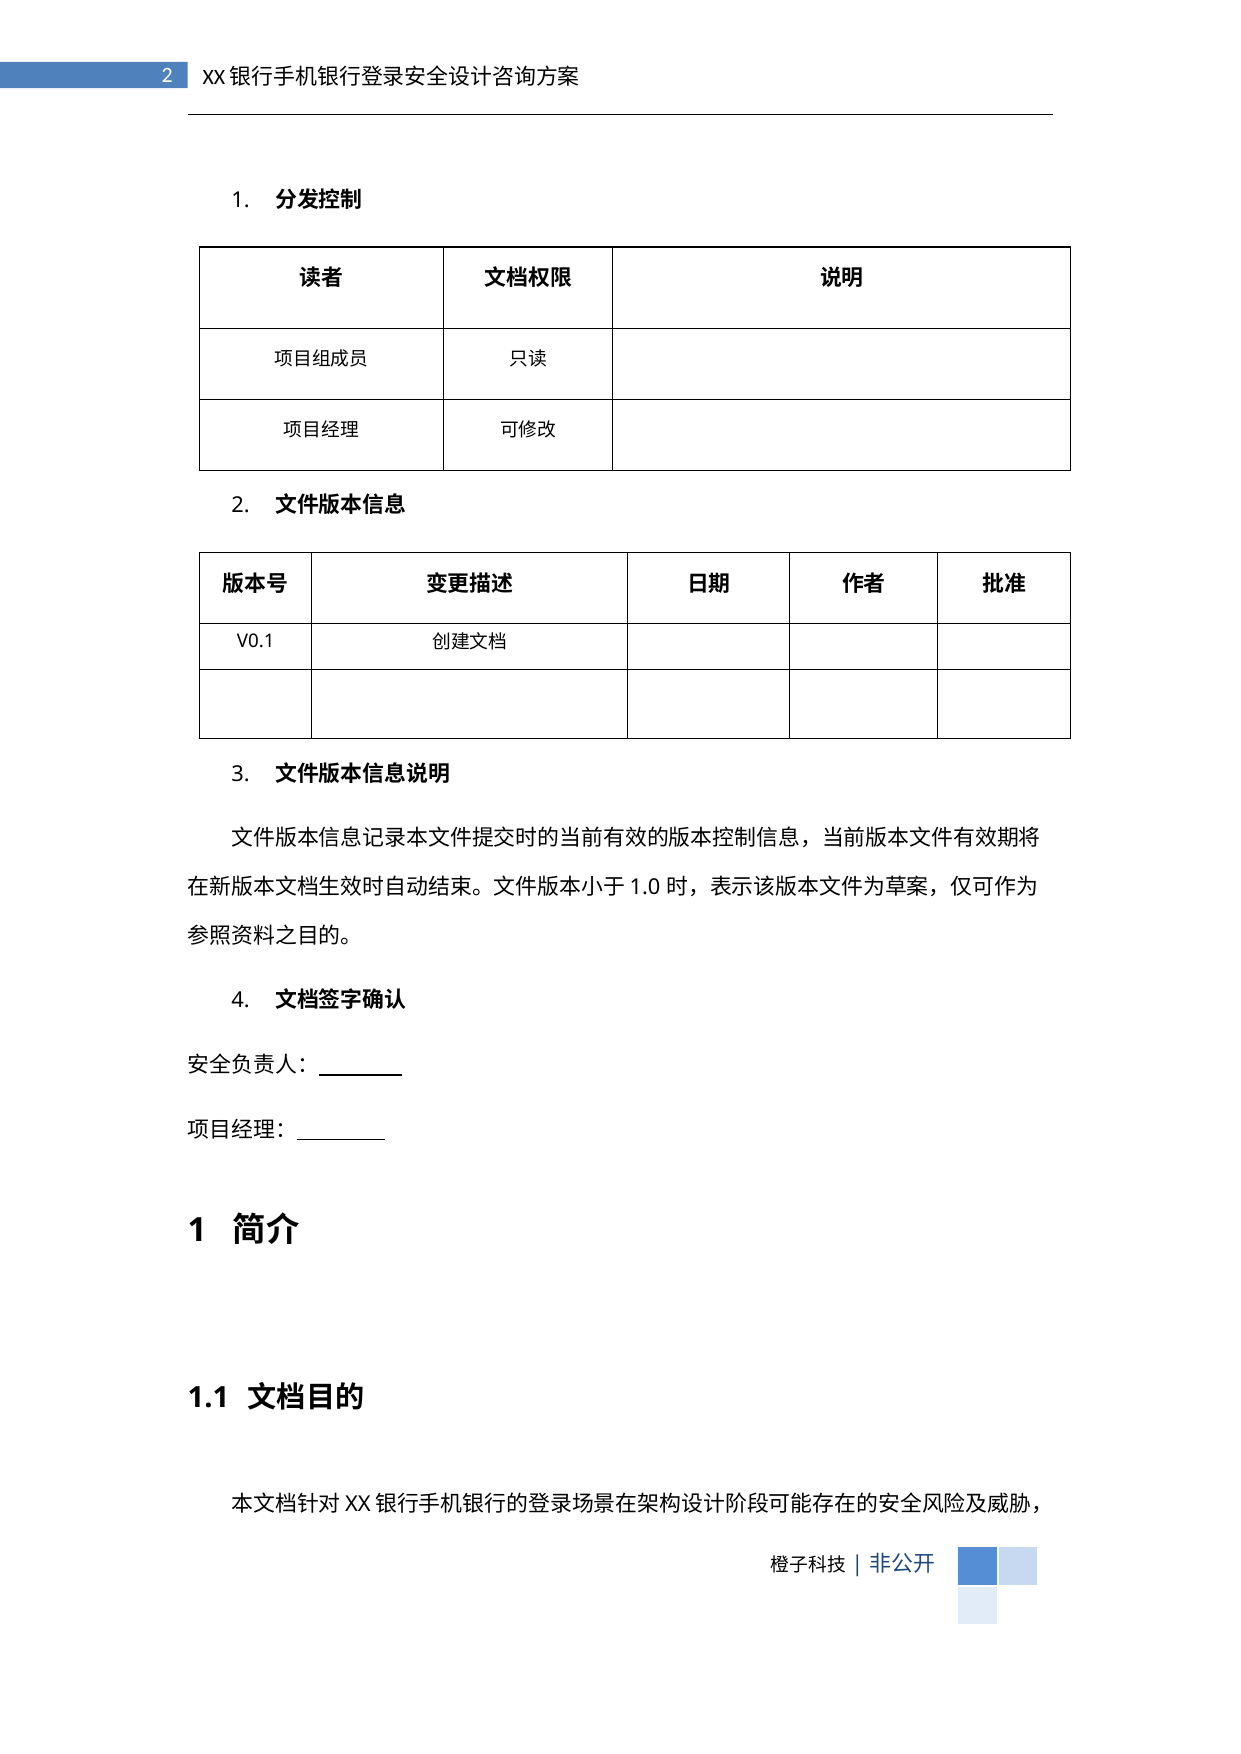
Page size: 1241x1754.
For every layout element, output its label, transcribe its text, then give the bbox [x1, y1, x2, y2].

table_cell 项目组成员 [200, 329, 443, 399]
list 安全负责人： [187, 1047, 1053, 1079]
list 分发控制 [187, 182, 1053, 214]
table_cell [312, 670, 627, 738]
table_cell V0.1 [200, 624, 311, 669]
table_header 说明 [613, 248, 1070, 328]
table_cell [613, 329, 1070, 399]
table_header 作者 [790, 553, 937, 623]
list 文档签字确认 [187, 982, 1053, 1014]
table_cell [790, 624, 937, 669]
text 文件版本信息记录本文件提交时的当前有效的版本控制信息，当前版本文件有效期将在新版本文档生效时自动结束。文件版本小于1.0 时，表示该版本文件为草案，仅可作为参照资料之目的。 [187, 820, 1053, 950]
table_cell [613, 400, 1070, 470]
subtitle 文档目的 [187, 1363, 1053, 1428]
table_header 文档权限 [444, 248, 612, 328]
table_cell [938, 624, 1070, 669]
table_cell [938, 670, 1070, 738]
table_cell [628, 670, 789, 738]
list 文件版本信息说明 [187, 755, 1053, 788]
table_header 版本号 [200, 553, 311, 623]
table_cell 可修改 [444, 400, 612, 470]
table_header 批准 [938, 553, 1070, 623]
table_cell [628, 624, 789, 669]
list 文件版本信息 [187, 487, 1053, 520]
table_header 日期 [628, 553, 789, 623]
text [187, 1486, 1053, 1518]
list 项目经理： [187, 1111, 1053, 1144]
table_header 读者 [200, 248, 443, 328]
table_cell 创建文档 [312, 624, 627, 669]
table_cell 项目经理 [200, 400, 443, 470]
table_cell [790, 670, 937, 738]
subtitle 简介 [187, 1195, 1053, 1260]
table_cell 只读 [444, 329, 612, 399]
table_cell [200, 670, 311, 738]
table_header 变更描述 [312, 553, 627, 623]
